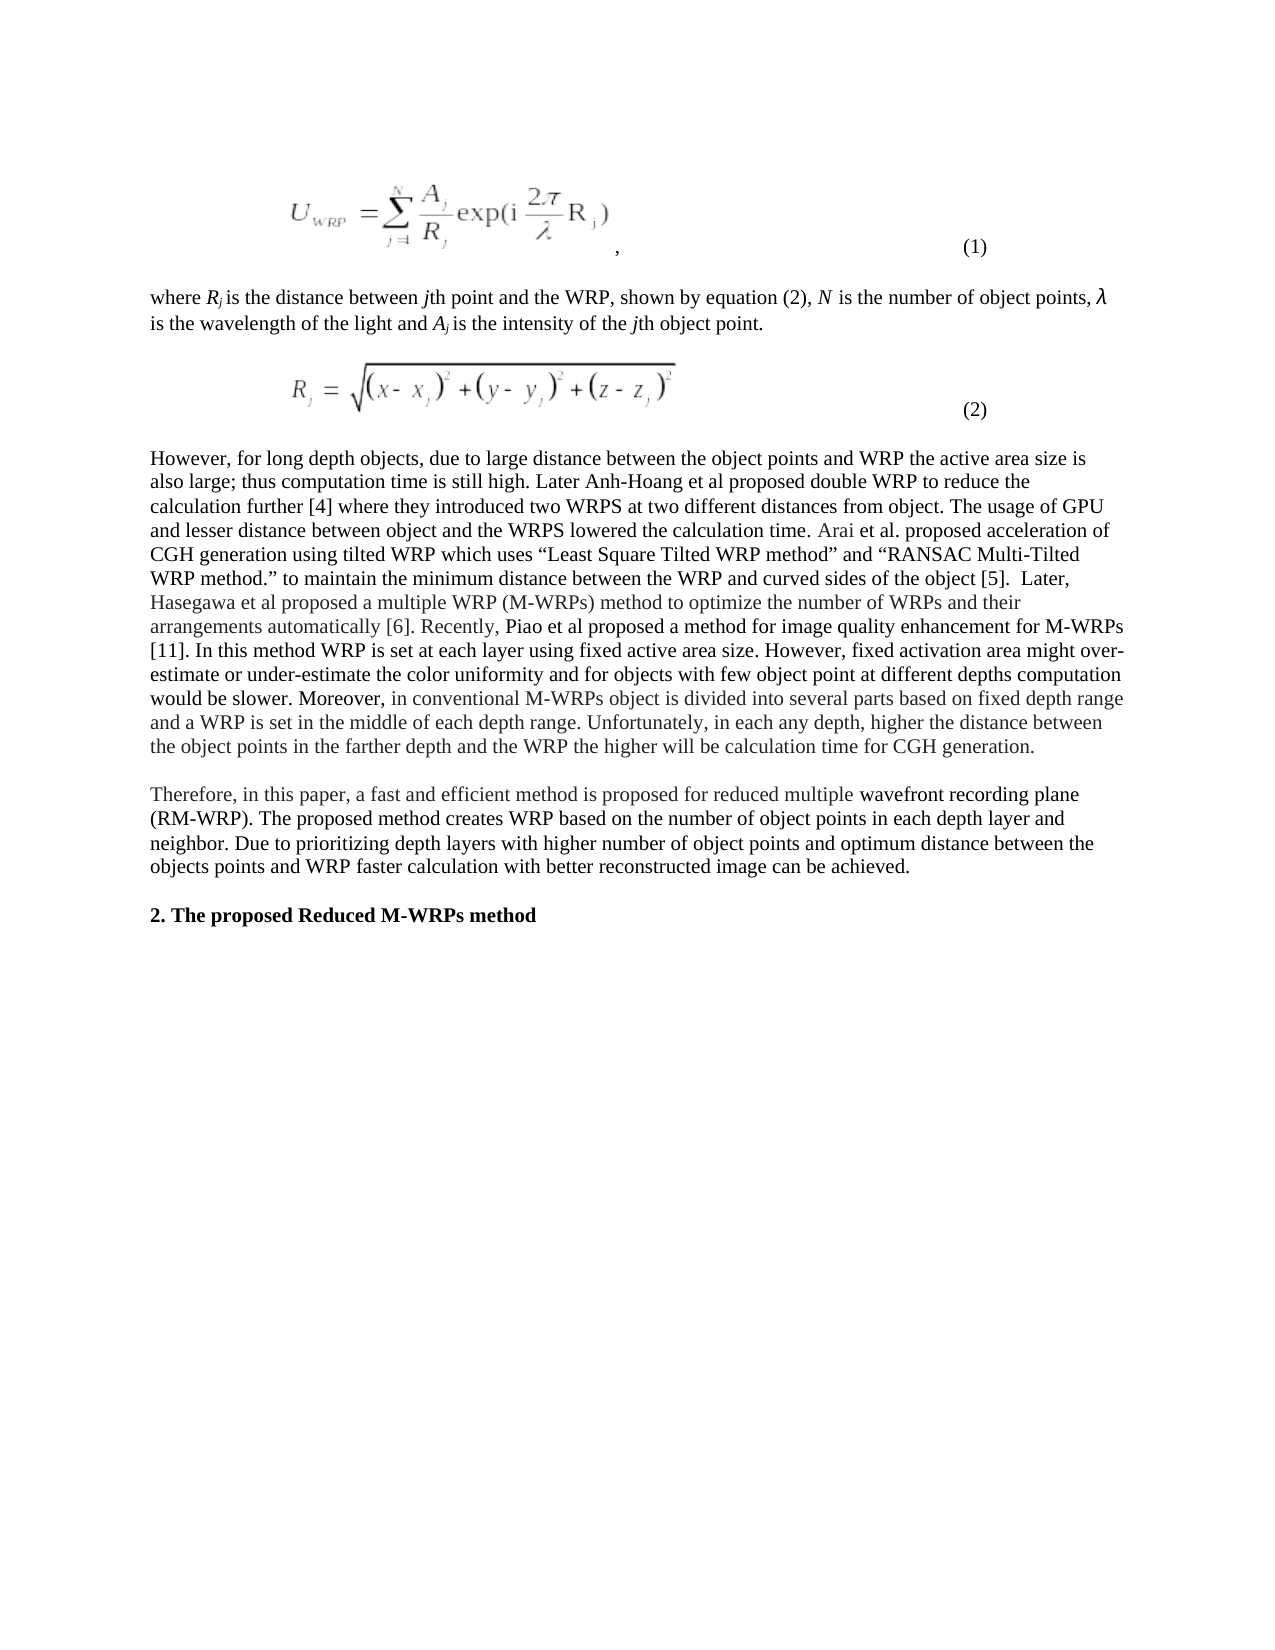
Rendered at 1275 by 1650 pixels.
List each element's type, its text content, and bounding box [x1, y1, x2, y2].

text where Rj is the distance between jth point and the WRP, shown by equation (2), N is the number of object points, λ is the wavelength of the light and Aj is the intensity of the jth object point. [150, 282, 1125, 335]
text However, for long depth objects, due to large distance between the object points and WRP the active area size is also large; thus computation time is still high. Later Anh-Hoang et al proposed double WRP to reduce the calculation further [4] where they introduced two WRPS at two different distances from object. The usage of GPU and lesser distance between object and the WRPS lowered the calculation time. Arai et al. proposed acceleration of CGH generation using tilted WRP which uses “Least Square Tilted WRP method” and “RANSAC Multi-Tilted WRP method.” to maintain the minimum distance between the WRP and curved sides of the object [5]. Later, Hasegawa et al proposed a multiple WRP (M-WRPs) method to optimize the number of WRPs and their arrangements automatically [6]. Recently, Piao et al proposed a method for image quality enhancement for M-WRPs [11]. In this method WRP is set at each layer using fixed active area size. However, fixed activation area might over-estimate or under-estimate the color uniformity and for objects with few object point at different depths computation would be slower. Moreover, in conventional M-WRPs object is divided into several parts based on fixed depth range and a WRP is set in the middle of each depth range. Unfortunately, in each any depth, higher the distance between the object points in the farther depth and the WRP the higher will be calculation time for CGH generation. [150, 445, 1125, 758]
text 2. The proposed Reduced M-WRPs method [150, 903, 1125, 927]
text , (1) [150, 177, 1125, 258]
text (2) [150, 359, 1125, 421]
text Therefore, in this paper, a fast and efficient method is proposed for reduced multiple wavefront recording plane (RM-WRP). The proposed method creates WRP based on the number of object points in each depth layer and neighbor. Due to prioritizing depth layers with higher number of object points and optimum distance between the objects points and WRP faster calculation with better reconstructed image can be achieved. [150, 782, 1125, 878]
